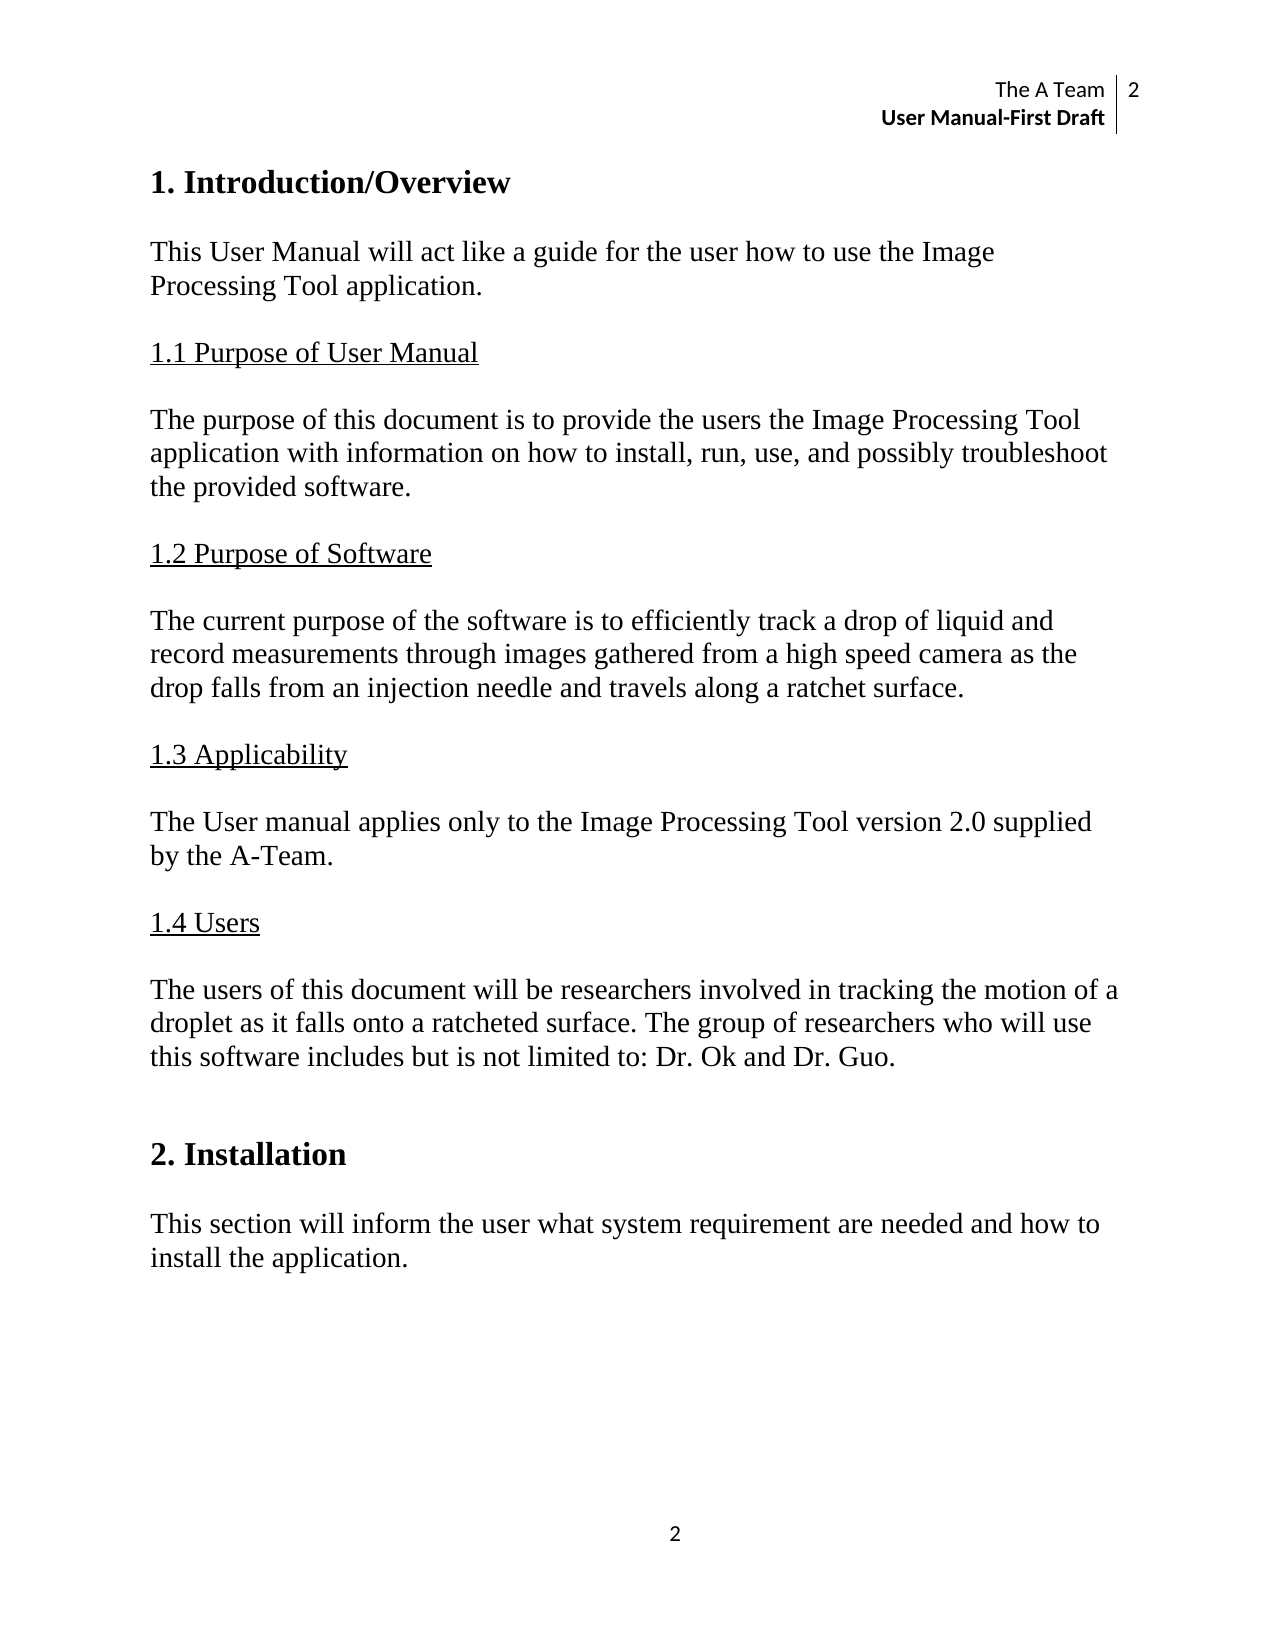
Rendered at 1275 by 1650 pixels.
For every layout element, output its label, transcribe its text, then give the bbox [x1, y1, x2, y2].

text 1.4 Users [150, 905, 1125, 938]
text 2. Installation [150, 1134, 1125, 1173]
text The purpose of this document is to provide the users the Image Processing Tool application with information on how to install, run, use, and possibly troubleshoot the provided software. [150, 402, 1125, 502]
text 1.2 Purpose of Software [150, 536, 1125, 569]
text 1.1 Purpose of User Manual [150, 335, 1125, 368]
text This User Manual will act like a guide for the user how to use the Image Processing Tool application. [150, 234, 1125, 301]
text The User manual applies only to the Image Processing Tool version 2.0 supplied by the A-Team. [150, 804, 1125, 871]
text 1.3 Applicability [150, 737, 1125, 771]
text 1. Introduction/Overview [150, 162, 1125, 201]
text The users of this document will be researchers involved in tracking the motion of a droplet as it falls onto a ratcheted surface. The group of researchers who will use this software includes but is not limited to: Dr. Ok and Dr. Guo. [150, 972, 1125, 1073]
text This section will inform the user what system requirement are needed and how to install the application. [150, 1206, 1125, 1273]
text The current purpose of the software is to efficiently track a drop of liquid and record measurements through images gathered from a high speed camera as the drop falls from an injection needle and travels along a ratchet surface. [150, 603, 1125, 704]
